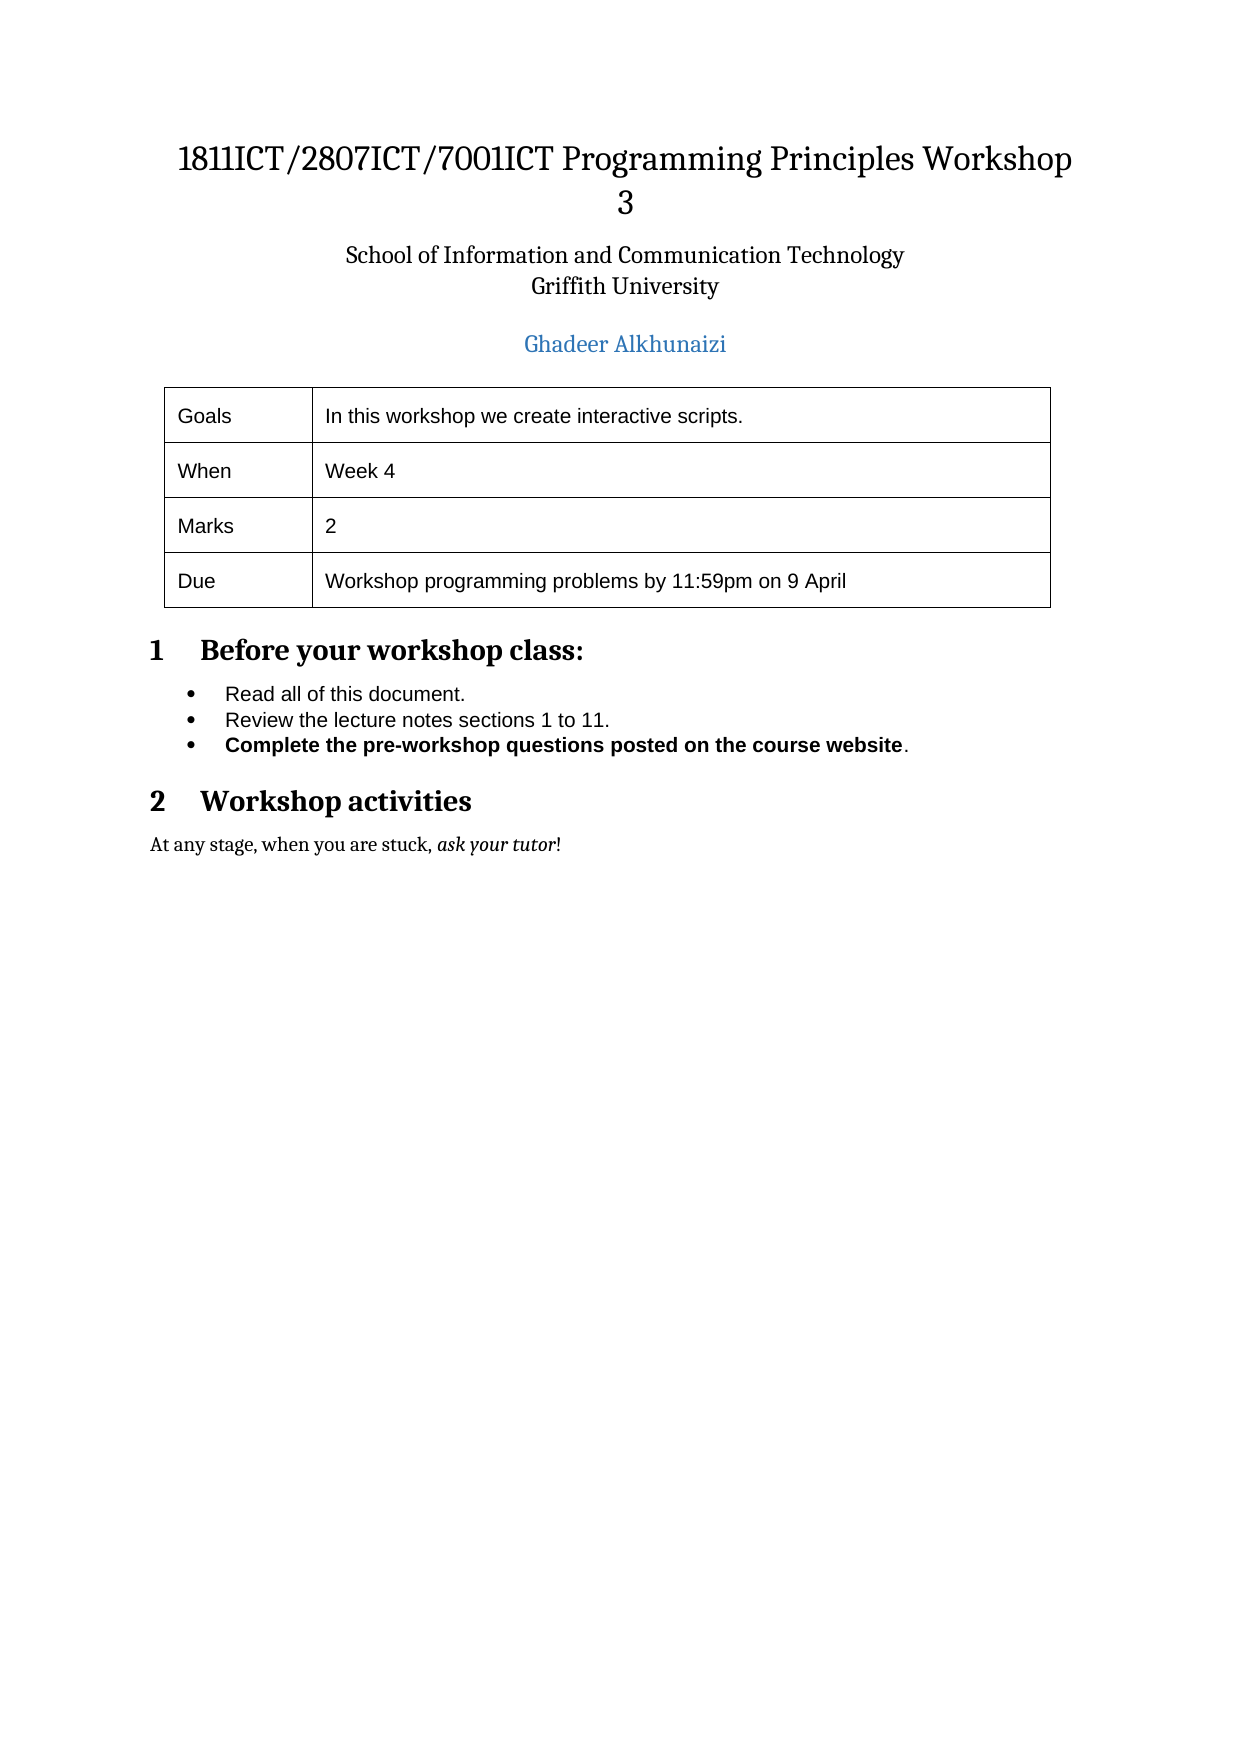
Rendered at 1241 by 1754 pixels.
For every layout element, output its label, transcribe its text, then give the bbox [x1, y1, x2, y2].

text Ghadeer Alkhunaizi [150, 329, 1101, 358]
list Complete the pre-workshop questions posted on the course website. [187, 733, 1101, 757]
text 1811ICT/2807ICT/7001ICT Programming Principles Workshop 3 [169, 139, 1081, 223]
table_cell Due [165, 553, 312, 607]
text At any stage, when you are stuck, ask your tutor! [150, 833, 1101, 857]
table_cell 2 [313, 498, 1050, 552]
table_cell When [165, 443, 312, 497]
list Review the lecture notes sections 1 to 11. [187, 707, 1101, 731]
table_cell Marks [165, 498, 312, 552]
text School of Information and Communication Technology [150, 241, 1101, 270]
table_header Goals [165, 388, 312, 442]
subtitle Workshop activities [150, 784, 1101, 819]
subtitle Before your workshop class: [150, 633, 1101, 668]
table_cell Week 4 [313, 443, 1050, 497]
table_header In this workshop we create interactive scripts. [313, 388, 1050, 442]
table_cell Workshop programming problems by 11:59pm on 9 April [313, 553, 1050, 607]
list Read all of this document. [187, 682, 1101, 706]
text Griffith University [150, 272, 1101, 301]
